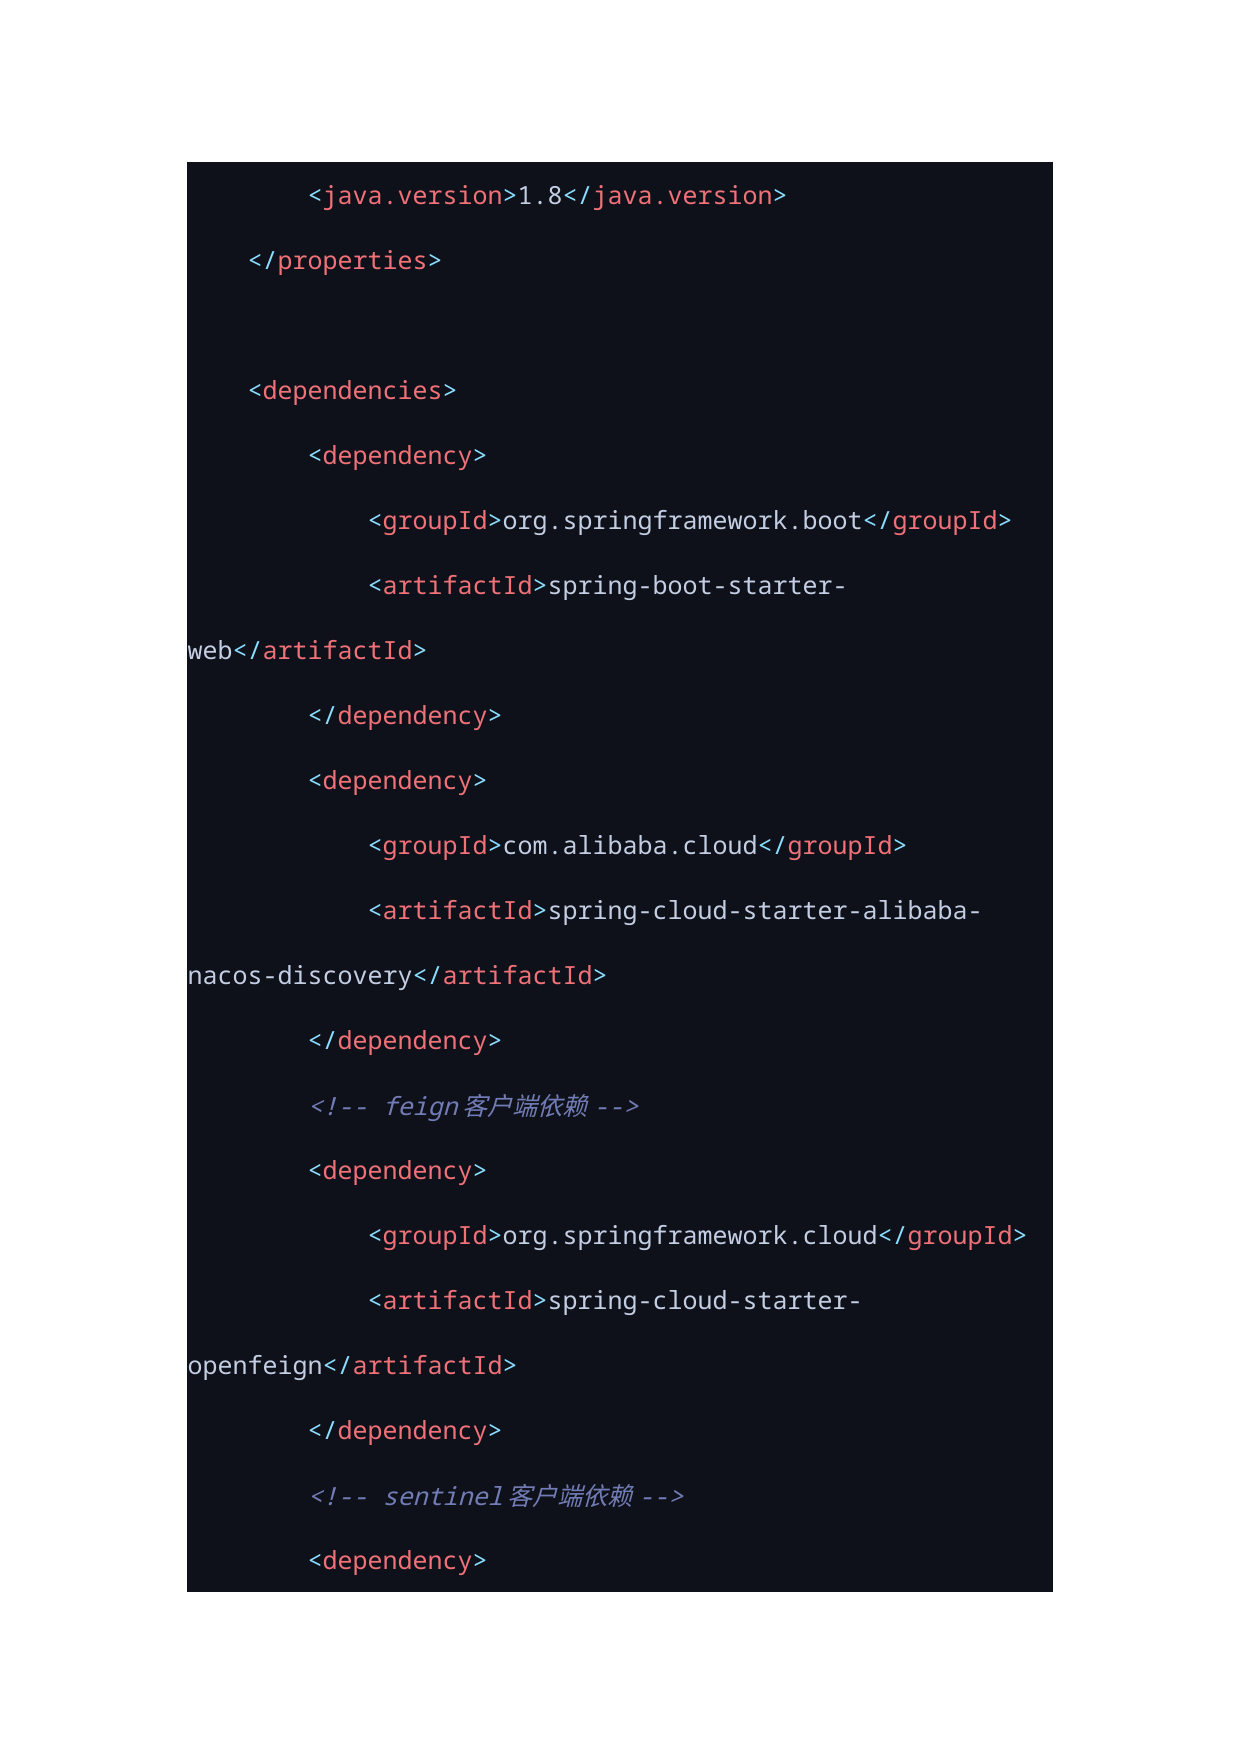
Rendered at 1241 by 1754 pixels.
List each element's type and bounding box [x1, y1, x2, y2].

text [187, 162, 1053, 1592]
